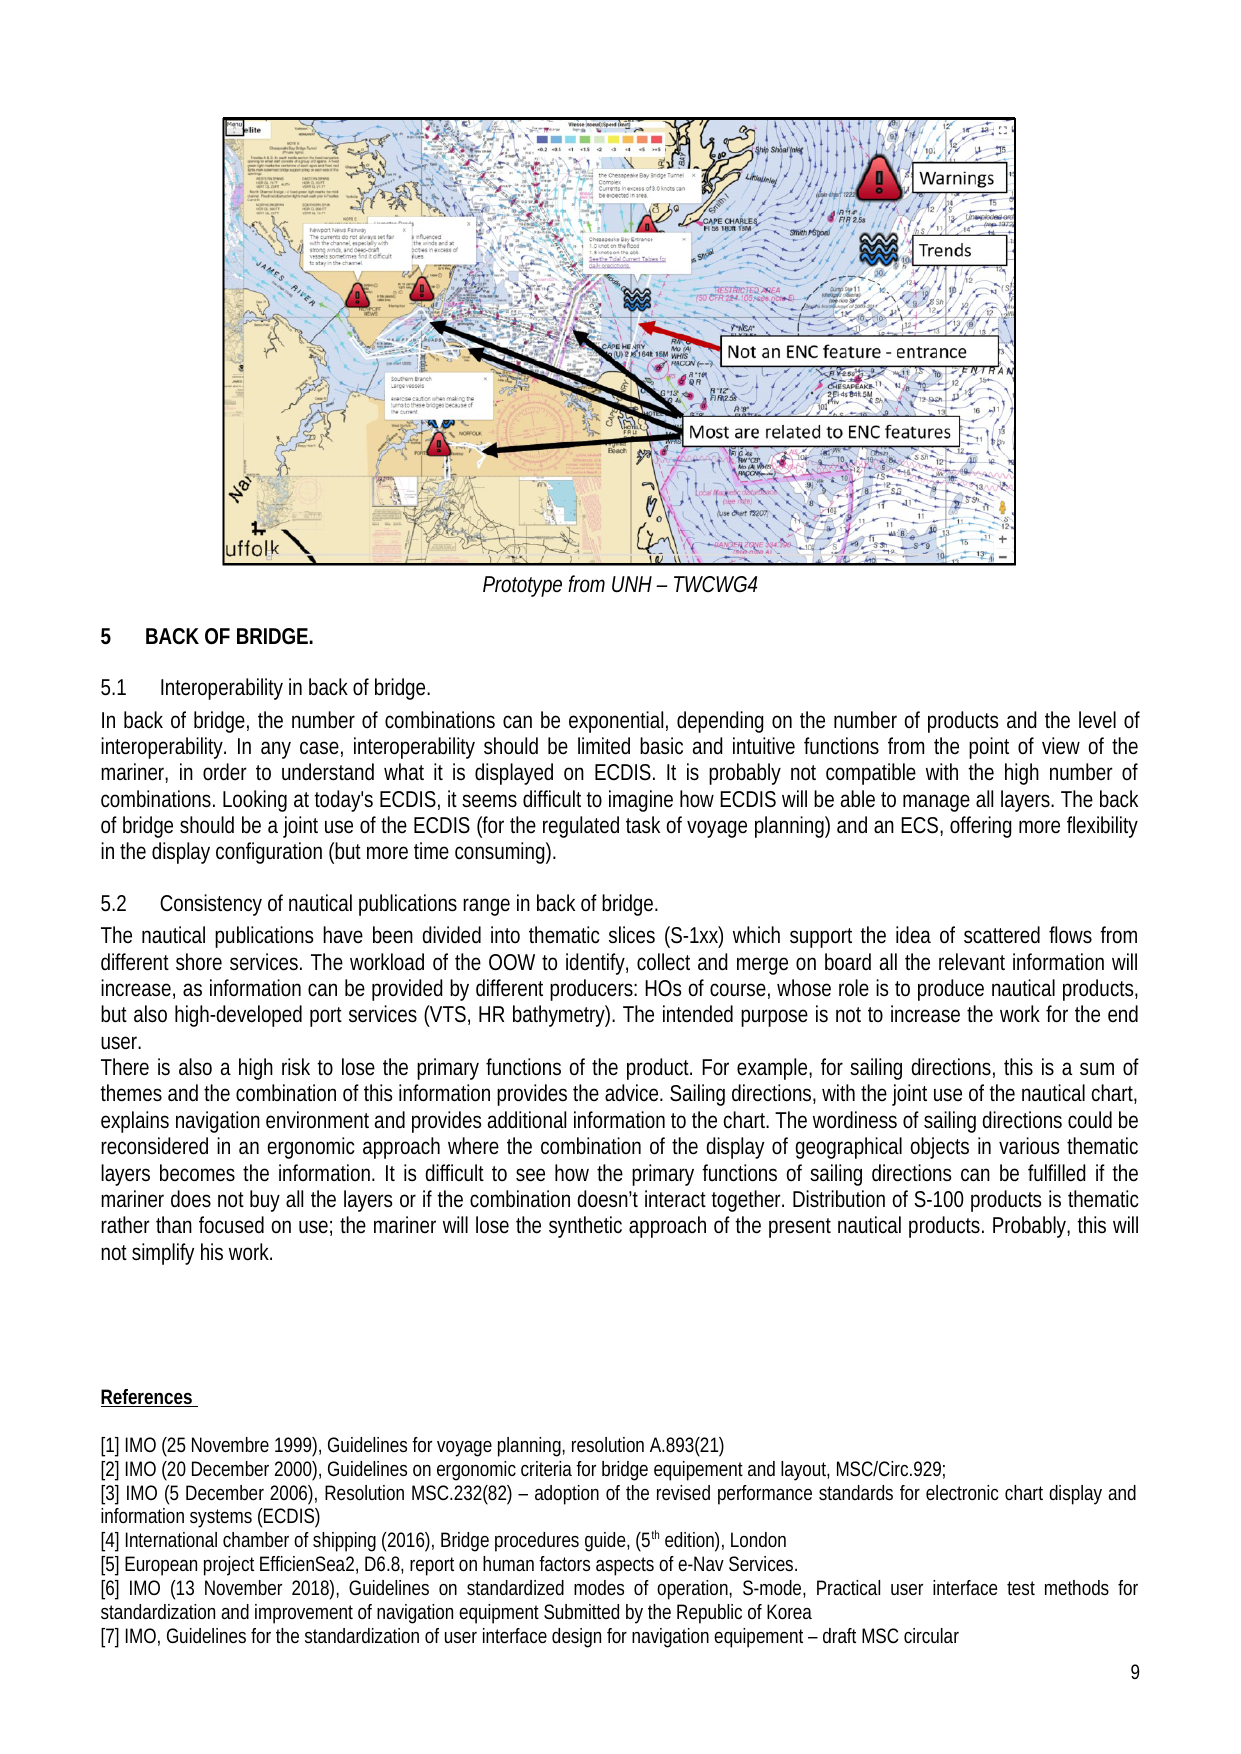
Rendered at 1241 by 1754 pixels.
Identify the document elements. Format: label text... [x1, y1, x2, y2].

text [2] IMO (20 December 2000), Guidelines on ergonomic criteria for bridge equipement and layout, MSC/Circ.929; [100, 1457, 1140, 1481]
text There is also a high risk to lose the primary functions of the product. For example, for sailing directions, this is a sum of themes and the combination of this information provides the advice. Sailing directions, with the joint use of the nautical chart, explains navigation environment and provides additional information to the chart. The wordiness of sailing directions could be reconsidered in an ergonomic approach where the combination of the display of geographical objects in various thematic layers becomes the information. It is difficult to see how the primary functions of sailing directions can be fulfilled if the mariner does not buy all the layers or if the combination doesn’t interact together. Distribution of S-100 products is thematic rather than focused on use; the mariner will lose the synthetic approach of the present nautical products. Probably, this will not simplify his work. [100, 1054, 1140, 1265]
text [7] IMO, Guidelines for the standardization of user interface design for navigation equipement – draft MSC circular [100, 1624, 1140, 1648]
text [1] IMO (25 Novembre 1999), Guidelines for voyage planning, resolution A.893(21) [100, 1433, 1140, 1457]
text [5] European project EfficienSea2, D6.8, report on human factors aspects of e-Nav Services. [100, 1552, 1140, 1576]
subtitle Consistency of nautical publications range in back of bridge. [100, 890, 1140, 916]
text [4] International chamber of shipping (2016), Bridge procedures guide, (5th edition), London [100, 1528, 1140, 1552]
text [3] IMO (5 December 2006), Resolution MSC.232(82) – adoption of the revised performance standards for electronic chart display and information systems (ECDIS) [100, 1481, 1140, 1528]
text Prototype from UNH – TWCWG4 [100, 571, 1140, 598]
picture [197, 100, 1043, 572]
text [6] IMO (13 November 2018), Guidelines on standardized modes of operation, S-mode, Practical user interface test methods for standardization and improvement of navigation equipment Submitted by the Republic of Korea [100, 1576, 1140, 1624]
text References [100, 1385, 1140, 1409]
subtitle back of bridge. [100, 623, 1140, 649]
text In back of bridge, the number of combinations can be exponential, depending on the number of products and the level of interoperability. In any case, interoperability should be limited basic and intuitive functions from the point of view of the mariner, in order to understand what it is displayed on ECDIS. It is probably not compatible with the high number of combinations. Looking at today's ECDIS, it seems difficult to imagine how ECDIS will be able to manage all layers. The back of bridge should be a joint use of the ECDIS (for the regulated task of voyage planning) and an ECS, offering more flexibility in the display configuration (but more time consuming). [100, 707, 1140, 865]
text The nautical publications have been divided into thematic slices (S-1xx) which support the idea of scattered flows from different shore services. The workload of the OOW to identify, collect and merge on board all the relevant information will increase, as information can be provided by different producers: HOs of course, whose role is to produce nautical products, but also high-developed port services (VTS, HR bathymetry). The intended purpose is not to increase the work for the end user. [100, 922, 1140, 1054]
subtitle Interoperability in back of bridge. [100, 674, 1140, 700]
